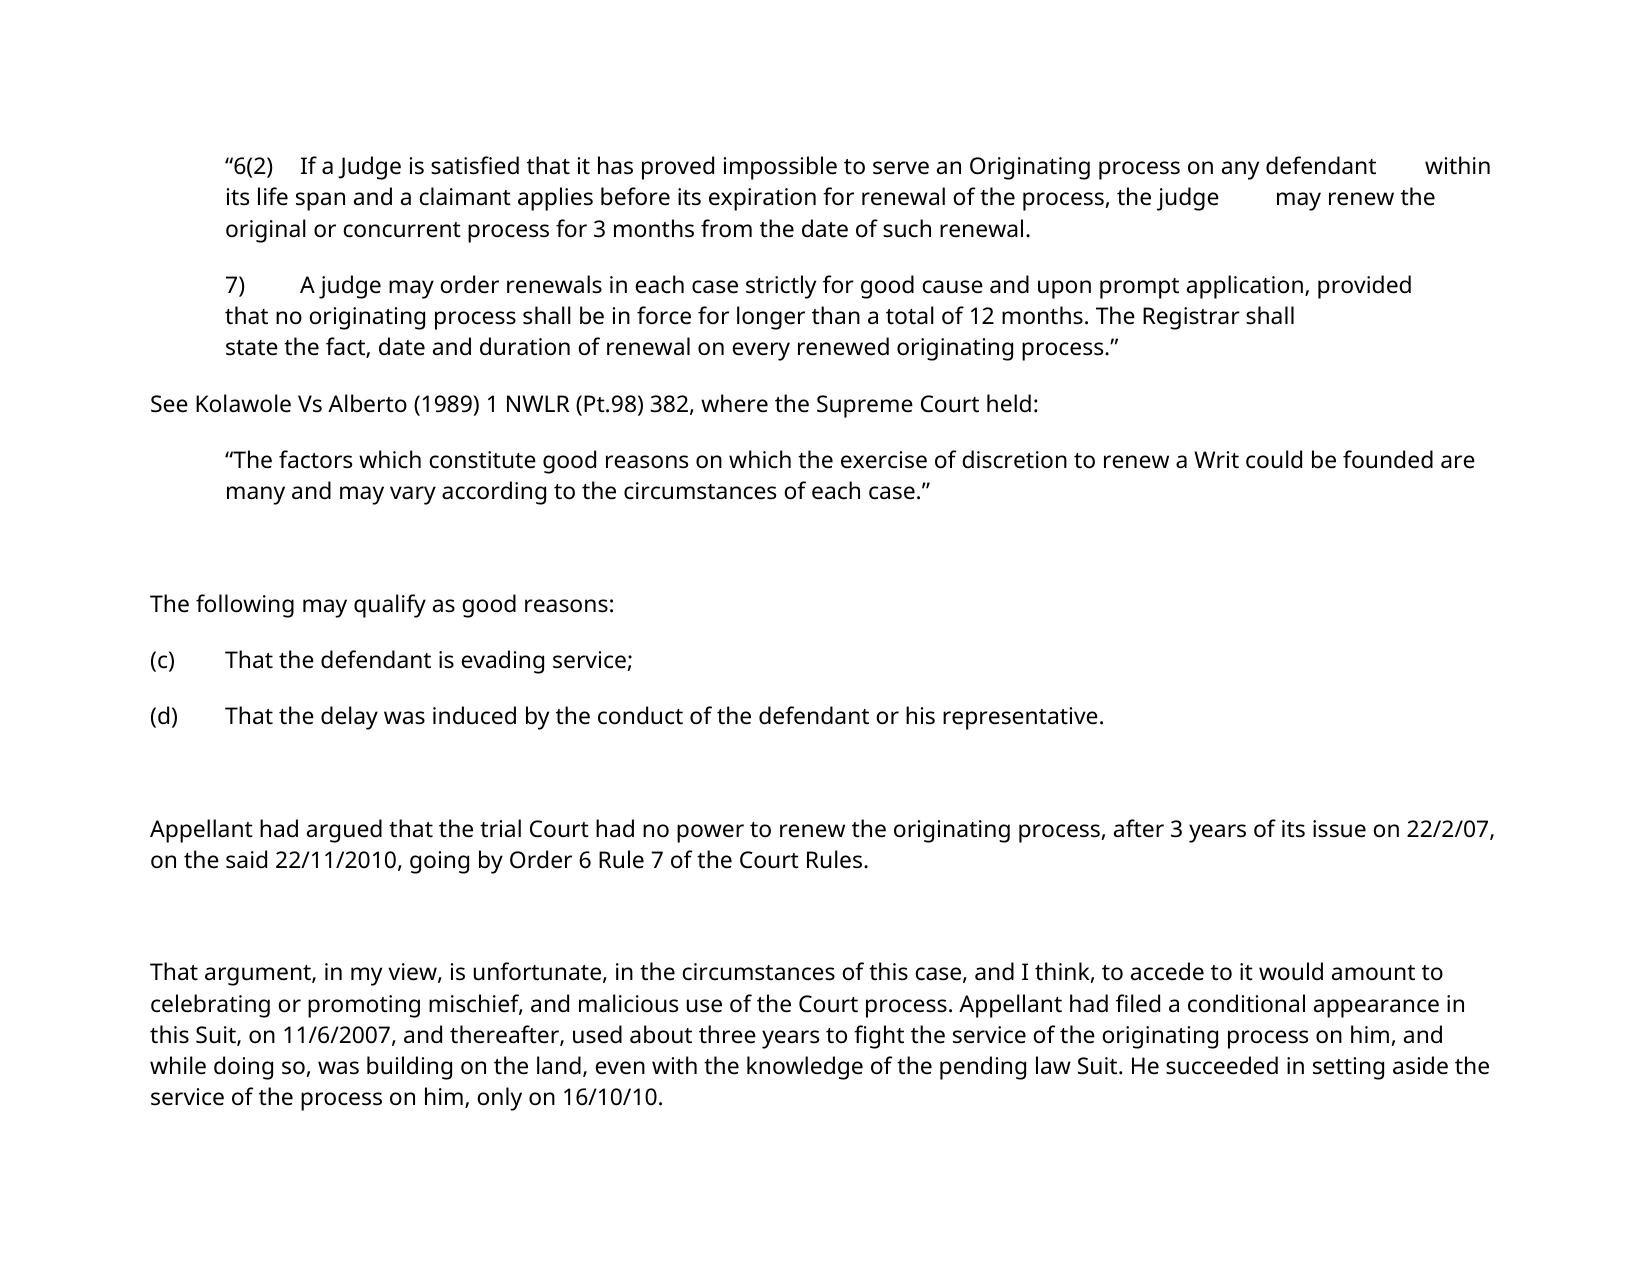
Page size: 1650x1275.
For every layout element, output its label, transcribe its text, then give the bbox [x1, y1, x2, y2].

text (d) That the delay was induced by the conduct of the defendant or his representative. [150, 700, 1500, 731]
text Appellant had argued that the trial Court had no power to renew the originating process, after 3 years of its issue on 22/2/07, on the said 22/11/2010, going by Order 6 Rule 7 of the Court Rules. [150, 812, 1500, 875]
text See Kolawole Vs Alberto (1989) 1 NWLR (Pt.98) 382, where the Supreme Court held: [150, 387, 1500, 419]
text “6(2) If a Judge is satisfied that it has proved impossible to serve an Originating process on any defendant within its life span and a claimant applies before its expiration for renewal of the process, the judge may renew the original or concurrent process for 3 months from the date of such renewal. [225, 150, 1500, 244]
text 7) A judge may order renewals in each case strictly for good cause and upon prompt application, provided that no originating process shall be in force for longer than a total of 12 months. The Registrar shall state the fact, date and duration of renewal on every renewed originating process.” [150, 269, 1500, 362]
text “The factors which constitute good reasons on which the exercise of discretion to renew a Writ could be founded are many and may vary according to the circumstances of each case.” [225, 444, 1500, 506]
text The following may qualify as good reasons: [150, 587, 1500, 619]
text That argument, in my view, is unfortunate, in the circumstances of this case, and I think, to accede to it would amount to celebrating or promoting mischief, and malicious use of the Court process. Appellant had filed a conditional appearance in this Suit, on 11/6/2007, and thereafter, used about three years to fight the service of the originating process on him, and while doing so, was building on the land, even with the knowledge of the pending law Suit. He succeeded in setting aside the service of the process on him, only on 16/10/10. [150, 956, 1500, 1112]
text (c) That the defendant is evading service; [150, 644, 1500, 675]
